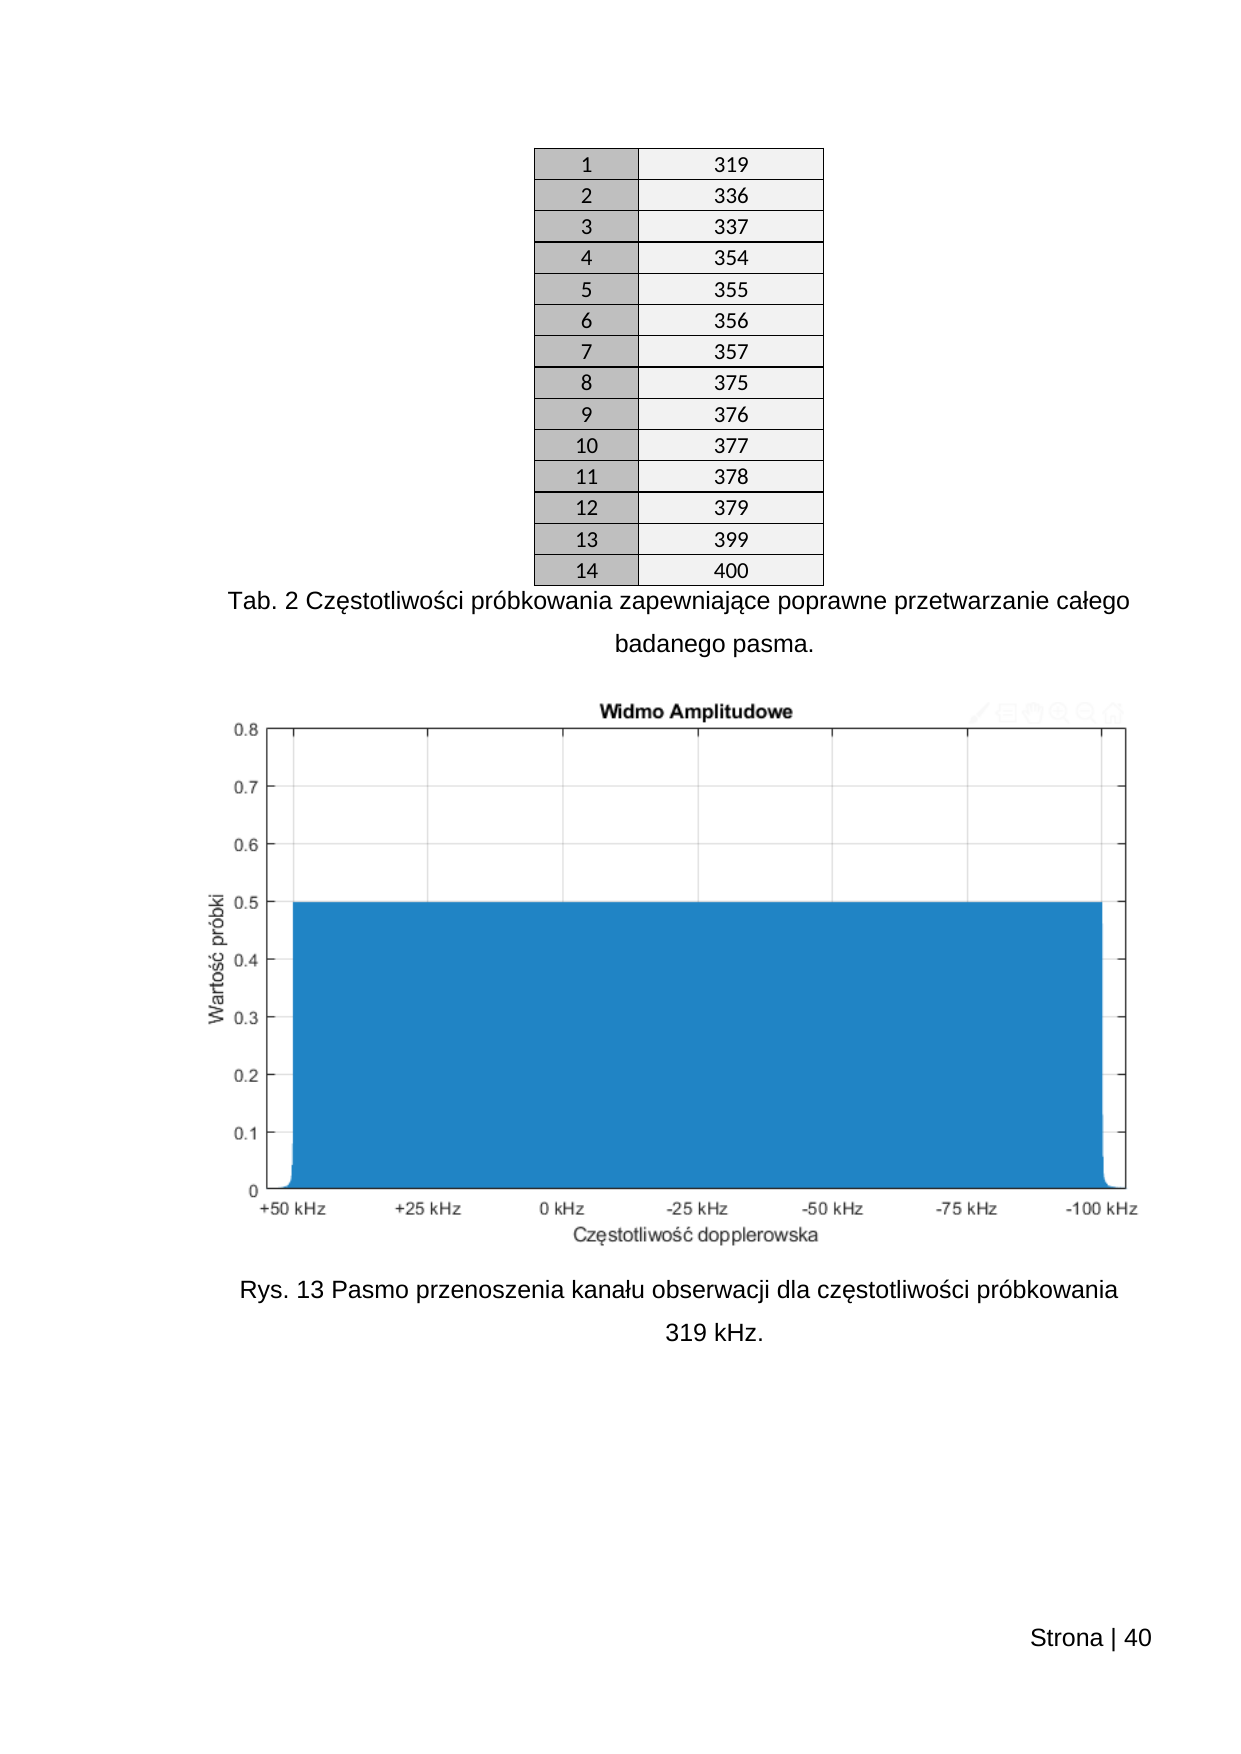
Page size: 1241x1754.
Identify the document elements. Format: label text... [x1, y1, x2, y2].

table_cell 5 [535, 274, 638, 304]
table_cell 1 [535, 149, 638, 179]
table_cell 357 [639, 336, 823, 366]
table_cell 9 [535, 399, 638, 429]
table_cell 319 [639, 149, 823, 179]
table_cell 400 [639, 555, 823, 585]
picture [206, 697, 1152, 1251]
table_cell 11 [535, 461, 638, 491]
table_cell 2 [535, 180, 638, 210]
table_cell 7 [535, 336, 638, 366]
table_cell 337 [639, 211, 823, 241]
table_cell 399 [639, 524, 823, 554]
table_cell 354 [639, 243, 823, 273]
table_cell 336 [639, 180, 823, 210]
table_cell 378 [639, 461, 823, 491]
table_cell 376 [639, 399, 823, 429]
table_cell 375 [639, 368, 823, 398]
table_cell 377 [639, 430, 823, 460]
table_cell 12 [535, 493, 638, 523]
table_cell 355 [639, 274, 823, 304]
table_cell 356 [639, 305, 823, 335]
table_cell 6 [535, 305, 638, 335]
table_cell 13 [535, 524, 638, 554]
table_cell 14 [535, 555, 638, 585]
table_cell 8 [535, 368, 638, 398]
table_cell 4 [535, 243, 638, 273]
table_cell 3 [535, 211, 638, 241]
table_cell 10 [535, 430, 638, 460]
table_cell 379 [639, 493, 823, 523]
